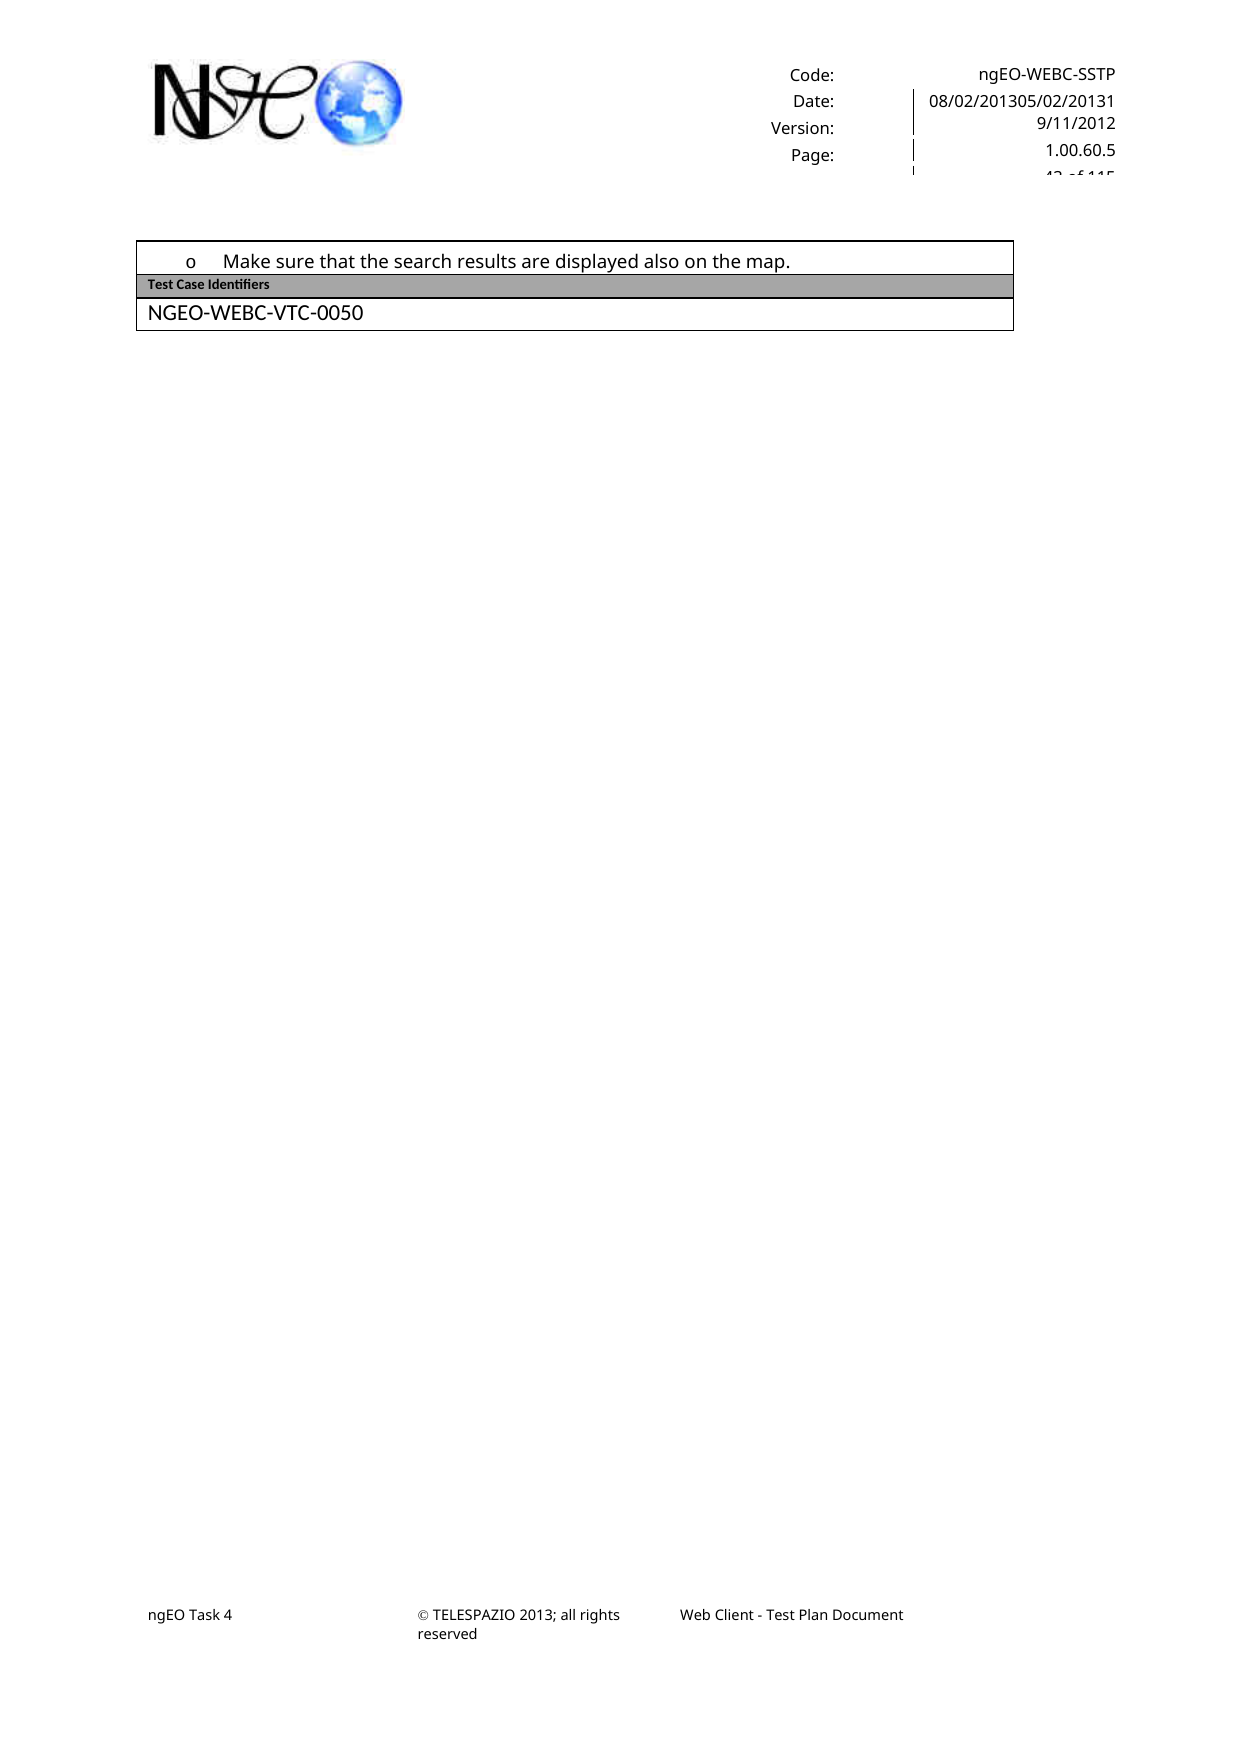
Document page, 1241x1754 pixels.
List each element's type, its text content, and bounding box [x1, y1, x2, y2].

table_cell NGEO-WEBC-VTC-0050 [137, 299, 1013, 330]
table_cell Test Case Identifiers [137, 275, 1013, 297]
table_cell The aim of this test is to: Make sure that the search results are displayed also on the map. [137, 242, 1013, 274]
